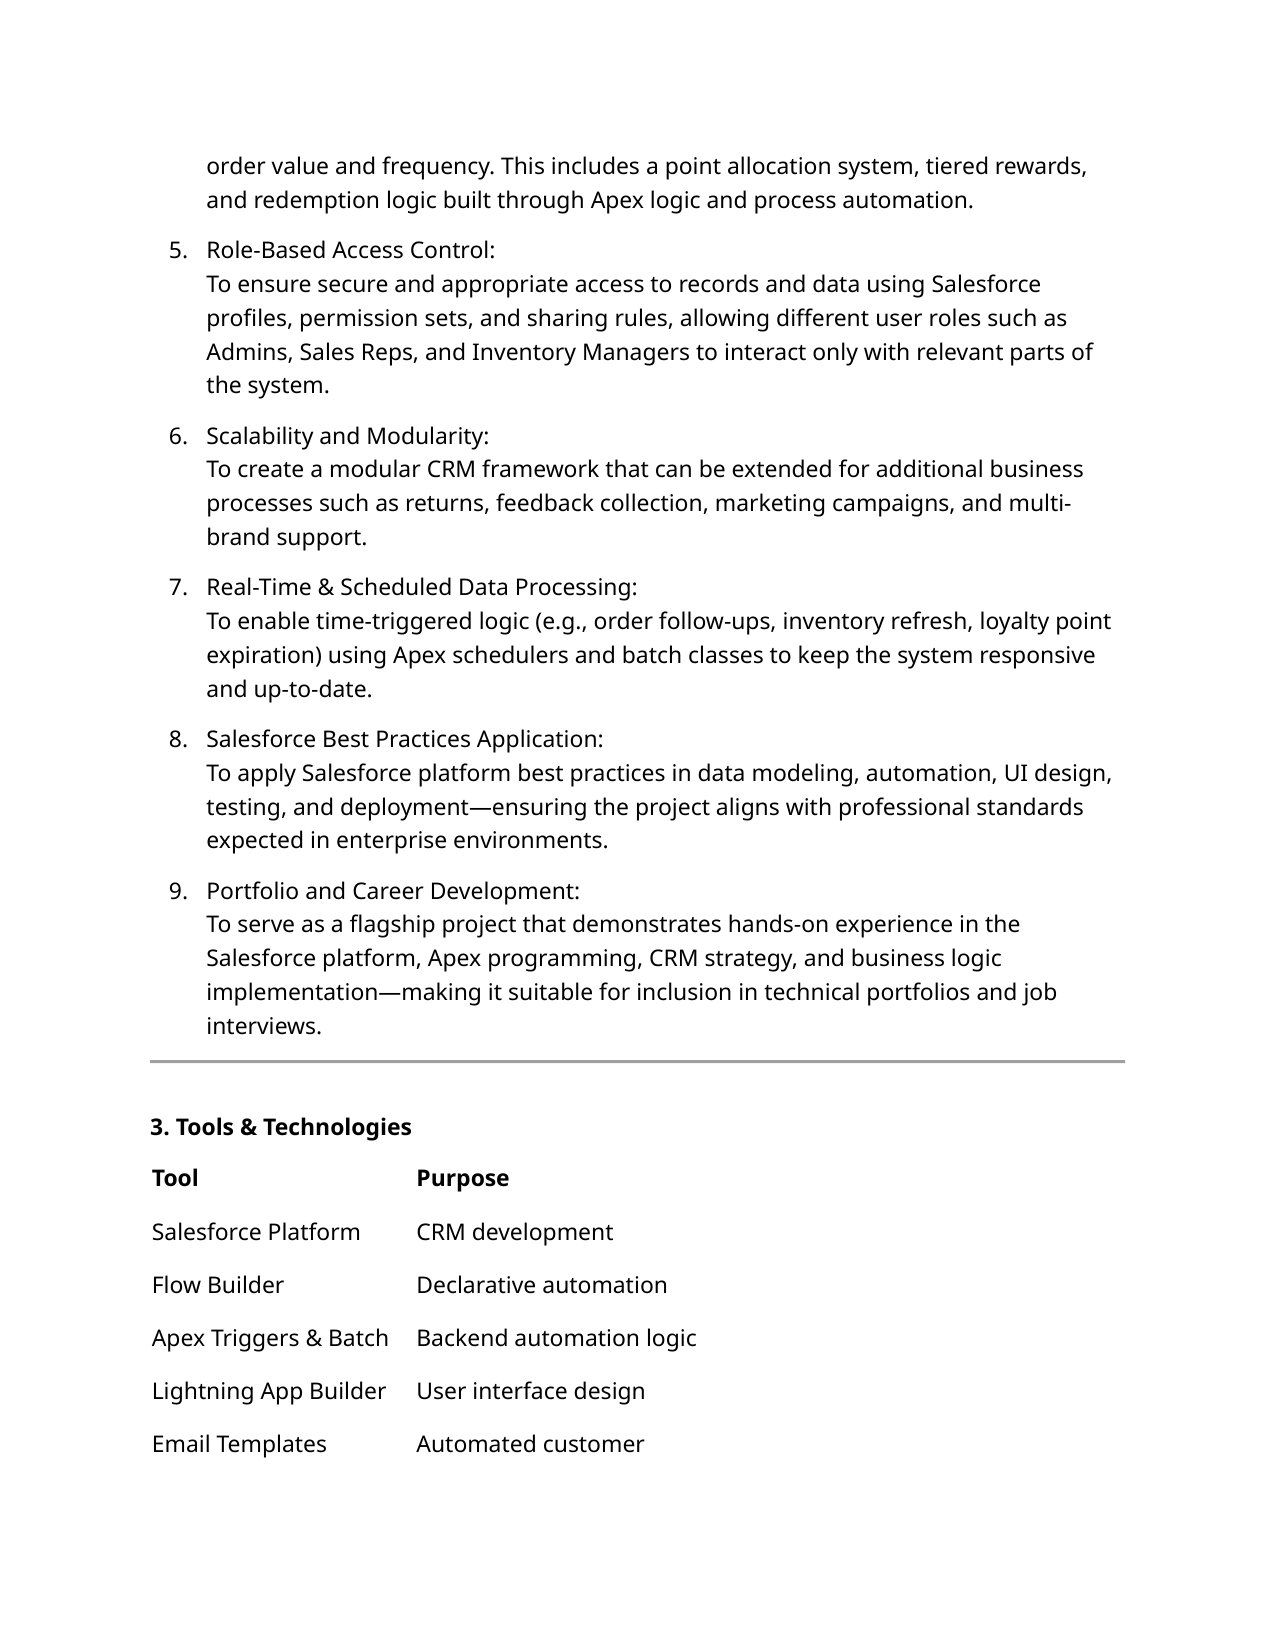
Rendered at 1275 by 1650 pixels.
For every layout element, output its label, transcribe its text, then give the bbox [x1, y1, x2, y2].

table_cell Lightning App Builder [150, 1373, 414, 1426]
table_cell CRM development [415, 1214, 793, 1267]
list Portfolio and Career Development: To serve as a flagship project that demonstrates hands-on experience in the Salesforce platform, Apex programming, CRM strategy, and business logic implementation—making it suitable for inclusion in technical portfolios and job interviews. [169, 874, 1125, 1041]
text 3. Tools & Technologies [150, 1110, 1125, 1142]
list Scalability and Modularity: To create a modular CRM framework that can be extended for additional business processes such as returns, feedback collection, marketing campaigns, and multi-brand support. [169, 419, 1125, 552]
table_cell Salesforce Platform [150, 1214, 414, 1267]
table_cell Backend automation logic [415, 1320, 793, 1373]
table_cell User interface design [415, 1373, 793, 1426]
table_cell Email Templates [150, 1426, 414, 1479]
table_header Tool [150, 1161, 414, 1214]
table_header Purpose [415, 1161, 793, 1214]
table_cell Declarative automation [415, 1267, 793, 1320]
list Real-Time & Scheduled Data Processing: To enable time-triggered logic (e.g., order follow-ups, inventory refresh, loyalty point expiration) using Apex schedulers and batch classes to keep the system responsive and up-to-date. [169, 571, 1125, 704]
list Salesforce Best Practices Application: To apply Salesforce platform best practices in data modeling, automation, UI design, testing, and deployment—ensuring the project aligns with professional standards expected in enterprise environments. [169, 723, 1125, 855]
table_cell Apex Triggers & Batch [150, 1320, 414, 1373]
table_cell Flow Builder [150, 1267, 414, 1320]
list Role-Based Access Control: To ensure secure and appropriate access to records and data using Salesforce profiles, permission sets, and sharing rules, allowing different user roles such as Admins, Sales Reps, and Inventory Managers to interact only with relevant parts of the system. [169, 234, 1125, 400]
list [169, 150, 1125, 215]
table_cell Automated customer communication [415, 1426, 793, 1479]
